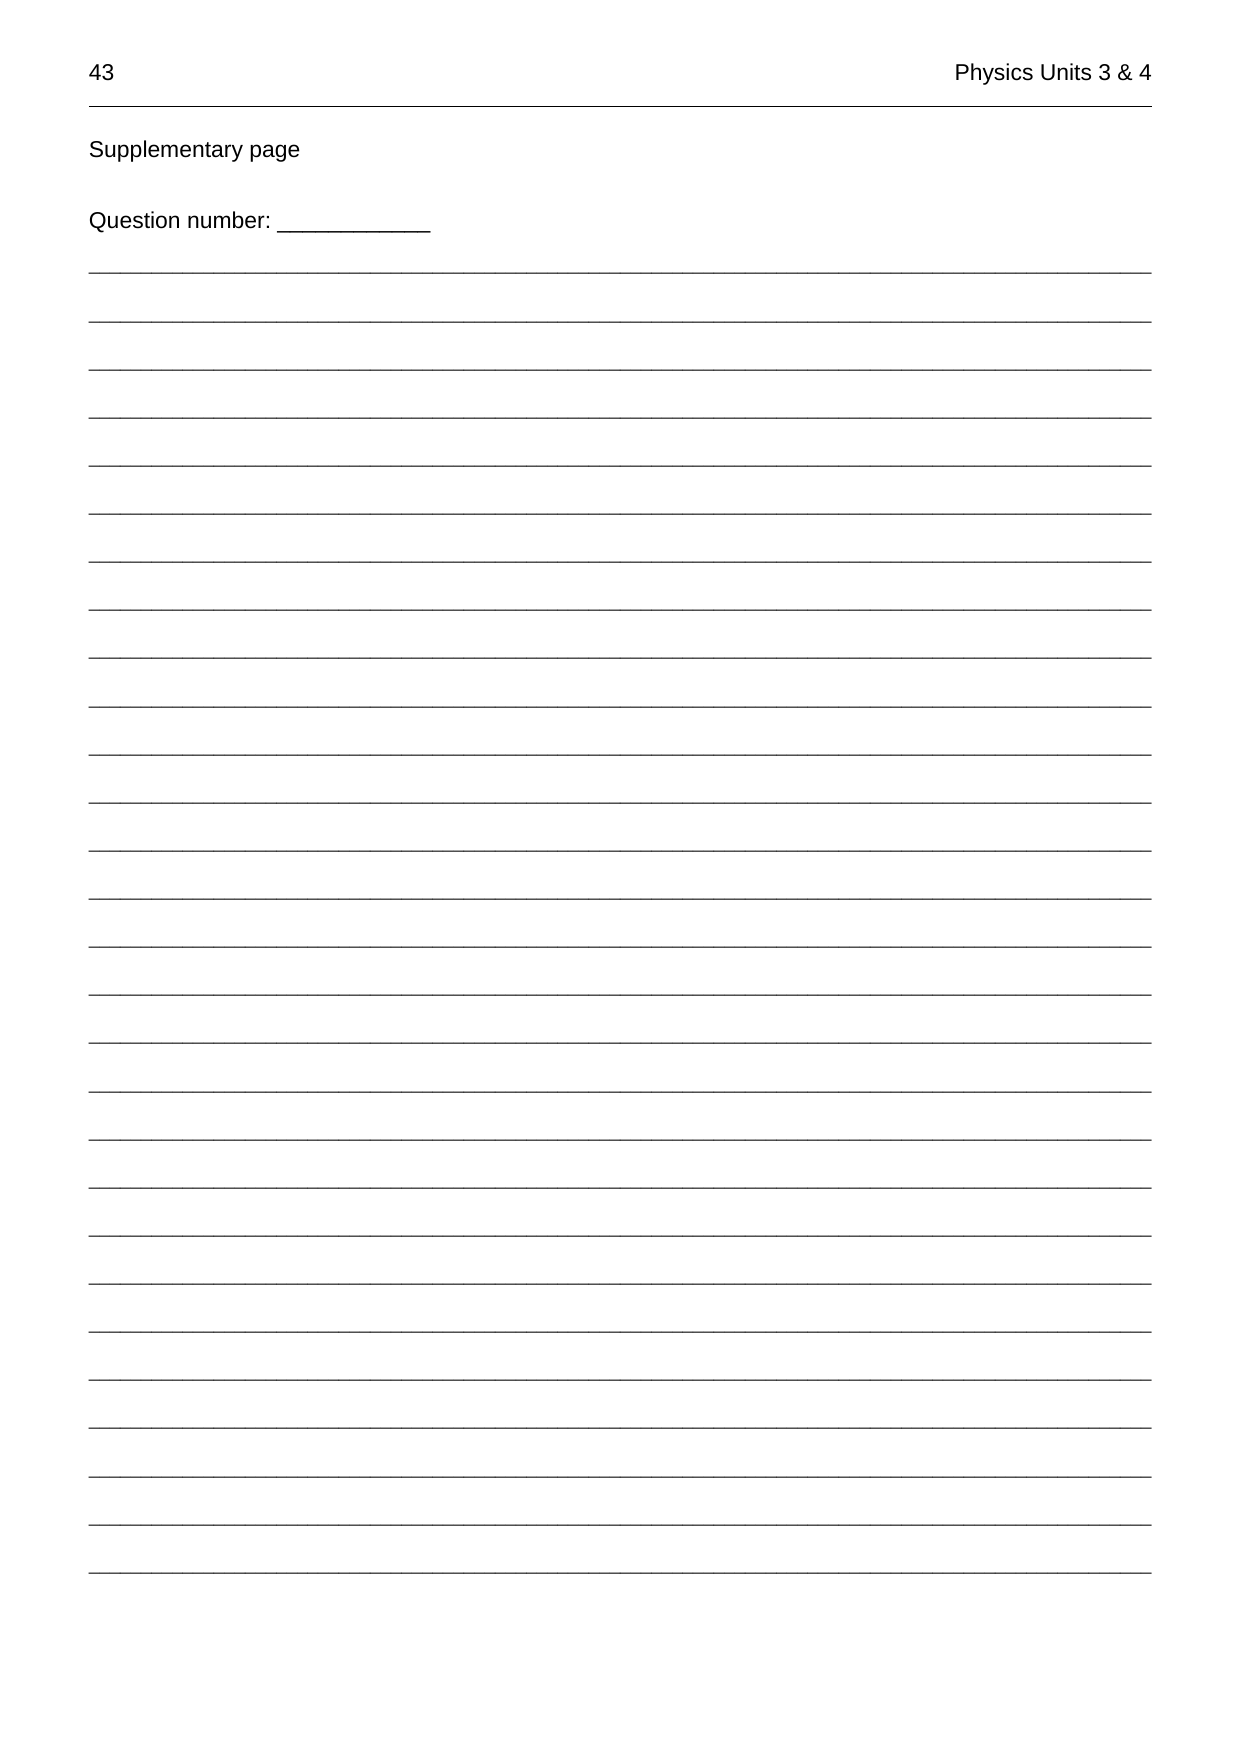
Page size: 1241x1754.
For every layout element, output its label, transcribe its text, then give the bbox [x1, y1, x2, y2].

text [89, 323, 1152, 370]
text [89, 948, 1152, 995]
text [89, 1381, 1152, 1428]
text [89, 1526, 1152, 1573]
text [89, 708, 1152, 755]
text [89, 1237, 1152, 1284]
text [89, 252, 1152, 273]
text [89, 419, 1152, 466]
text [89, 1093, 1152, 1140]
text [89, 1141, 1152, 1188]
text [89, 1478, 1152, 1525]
text Question number: ____________ [89, 207, 1152, 234]
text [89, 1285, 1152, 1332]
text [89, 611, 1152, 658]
text Supplementary page [89, 136, 1152, 162]
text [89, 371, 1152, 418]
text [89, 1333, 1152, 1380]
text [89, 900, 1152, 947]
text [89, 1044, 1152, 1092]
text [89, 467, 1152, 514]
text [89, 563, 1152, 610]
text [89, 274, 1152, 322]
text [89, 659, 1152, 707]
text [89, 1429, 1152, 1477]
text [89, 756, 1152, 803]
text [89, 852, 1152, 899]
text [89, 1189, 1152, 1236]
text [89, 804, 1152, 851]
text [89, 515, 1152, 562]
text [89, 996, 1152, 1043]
